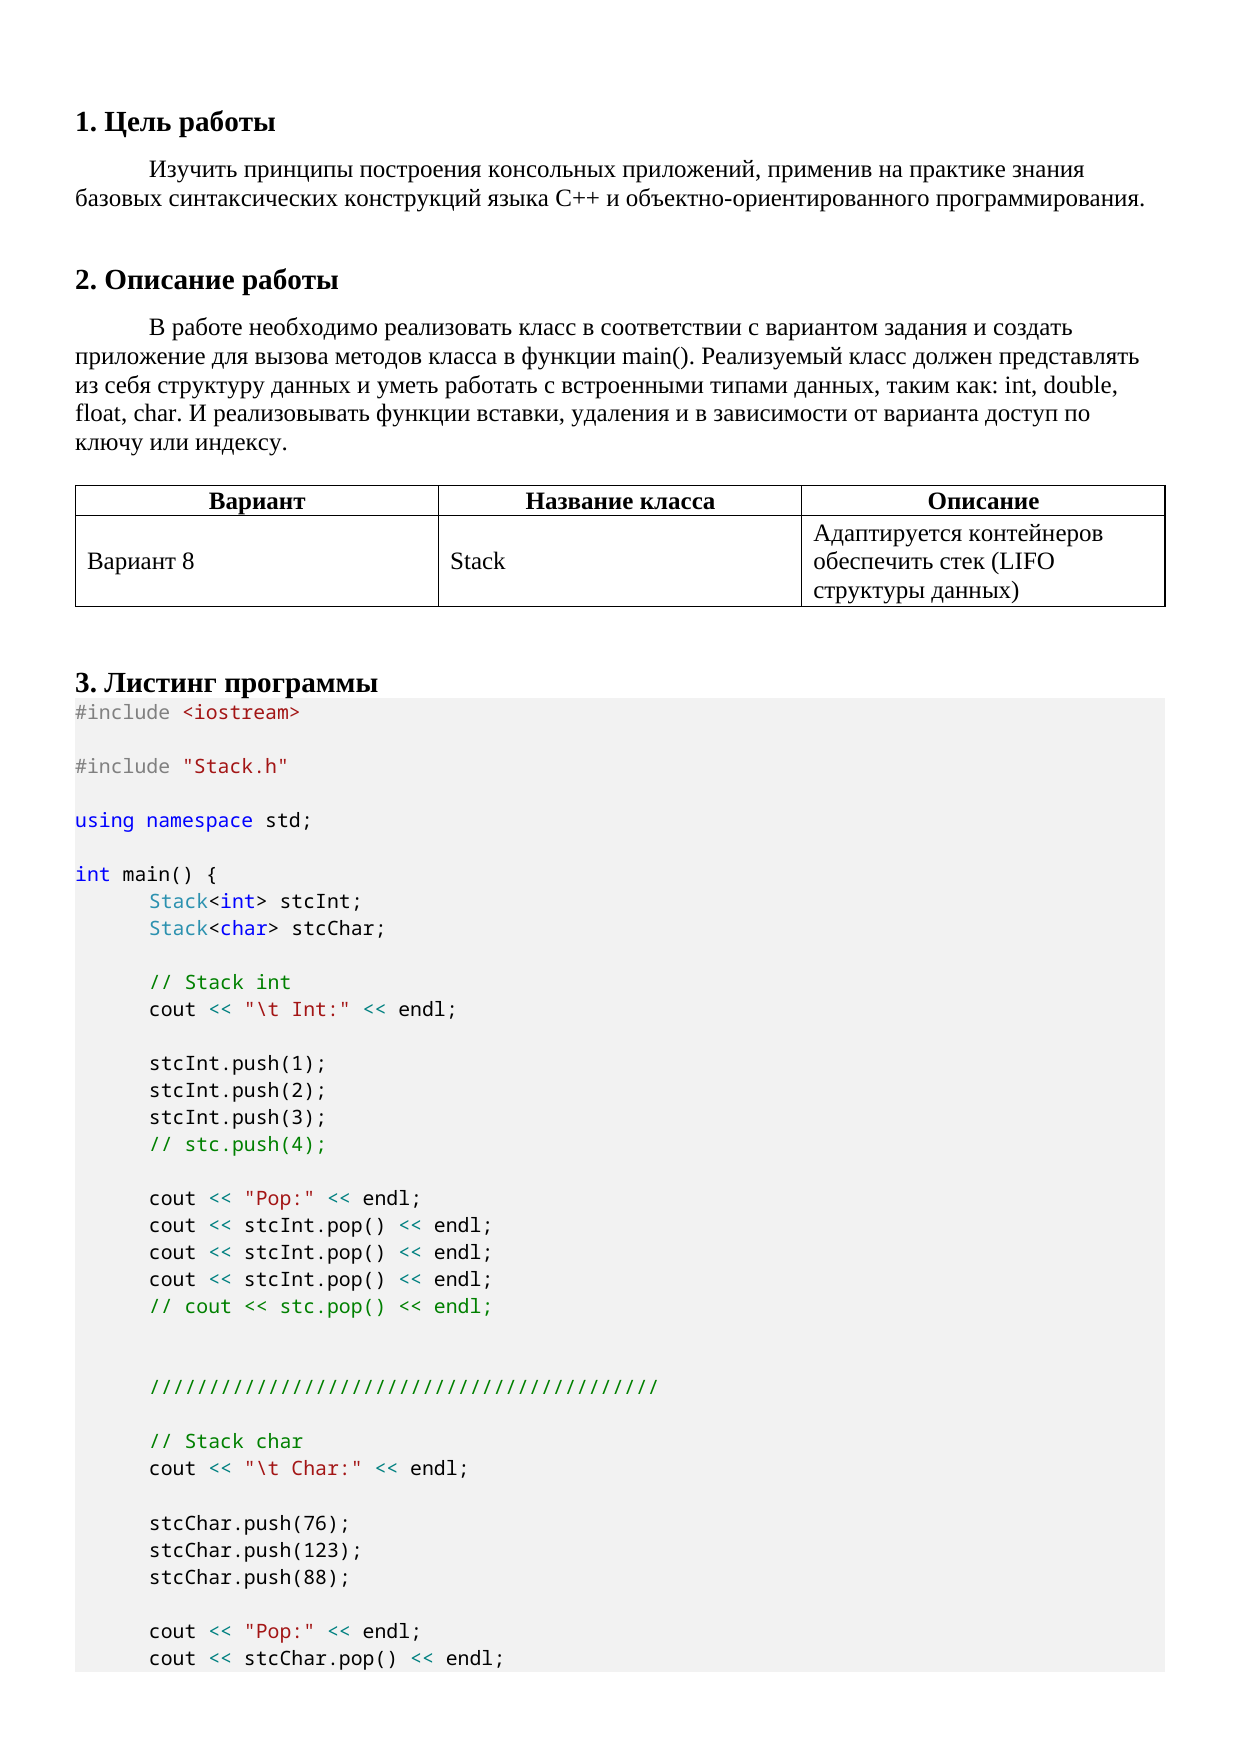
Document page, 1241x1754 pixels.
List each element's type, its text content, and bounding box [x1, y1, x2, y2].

text Изучить принципы построения консольных приложений, применив на практике знания базовых синтаксических конструкций языка C++ и объектно-ориентированного программирования. [75, 154, 1165, 212]
text stcChar.push(123); [75, 1537, 1165, 1564]
text // stc.push(4); [75, 1130, 1165, 1157]
table_header Название класса [439, 486, 801, 514]
text cout << stcInt.pop() << endl; [75, 1238, 1165, 1265]
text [75, 1644, 1165, 1672]
text В работе необходимо реализовать класс в соответствии с вариантом задания и создать приложение для вызова методов класса в функции main(). Реализуемый класс должен представлять из себя структуру данных и уметь работать с встроенными типами данных, таким как: int, double, float, char. И реализовывать функции вставки, удаления и в зависимости от варианта доступ по ключу или индексу. [75, 312, 1165, 456]
text // Stack int [75, 968, 1165, 995]
table_cell Адаптируется контейнеров обеспечить стек (LIFO структуры данных) [802, 516, 1164, 606]
text cout << "Pop:" << endl; [75, 1184, 1165, 1211]
table_cell Stack [439, 516, 801, 606]
text #include <iostream> [75, 698, 1165, 726]
table_cell Вариант 8 [76, 516, 438, 606]
table_header Описание [802, 486, 1164, 514]
text // Stack char [75, 1427, 1165, 1454]
text cout << "Pop:" << endl; [75, 1618, 1165, 1644]
text 3. Листинг программы [75, 665, 1165, 698]
text Stack<char> stcChar; [75, 914, 1165, 941]
text using namespace std; [75, 806, 1165, 833]
text stcInt.push(1); [75, 1049, 1165, 1076]
text cout << stcInt.pop() << endl; [75, 1211, 1165, 1238]
text 2. Описание работы [75, 262, 1165, 295]
text stcChar.push(88); [75, 1564, 1165, 1591]
text // cout << stc.pop() << endl; [75, 1292, 1165, 1319]
text /////////////////////////////////////////// [75, 1373, 1165, 1400]
text int main() { [75, 860, 1165, 887]
text 1. Цель работы [75, 104, 1165, 137]
text stcChar.push(76); [75, 1510, 1165, 1537]
text cout << stcInt.pop() << endl; [75, 1265, 1165, 1292]
text cout << "\t Char:" << endl; [75, 1454, 1165, 1481]
table_header Вариант [76, 486, 438, 514]
text cout << "\t Int:" << endl; [75, 995, 1165, 1022]
text #include "Stack.h" [75, 752, 1165, 779]
text Stack<int> stcInt; [75, 887, 1165, 914]
text stcInt.push(3); [75, 1103, 1165, 1130]
text stcInt.push(2); [75, 1076, 1165, 1103]
